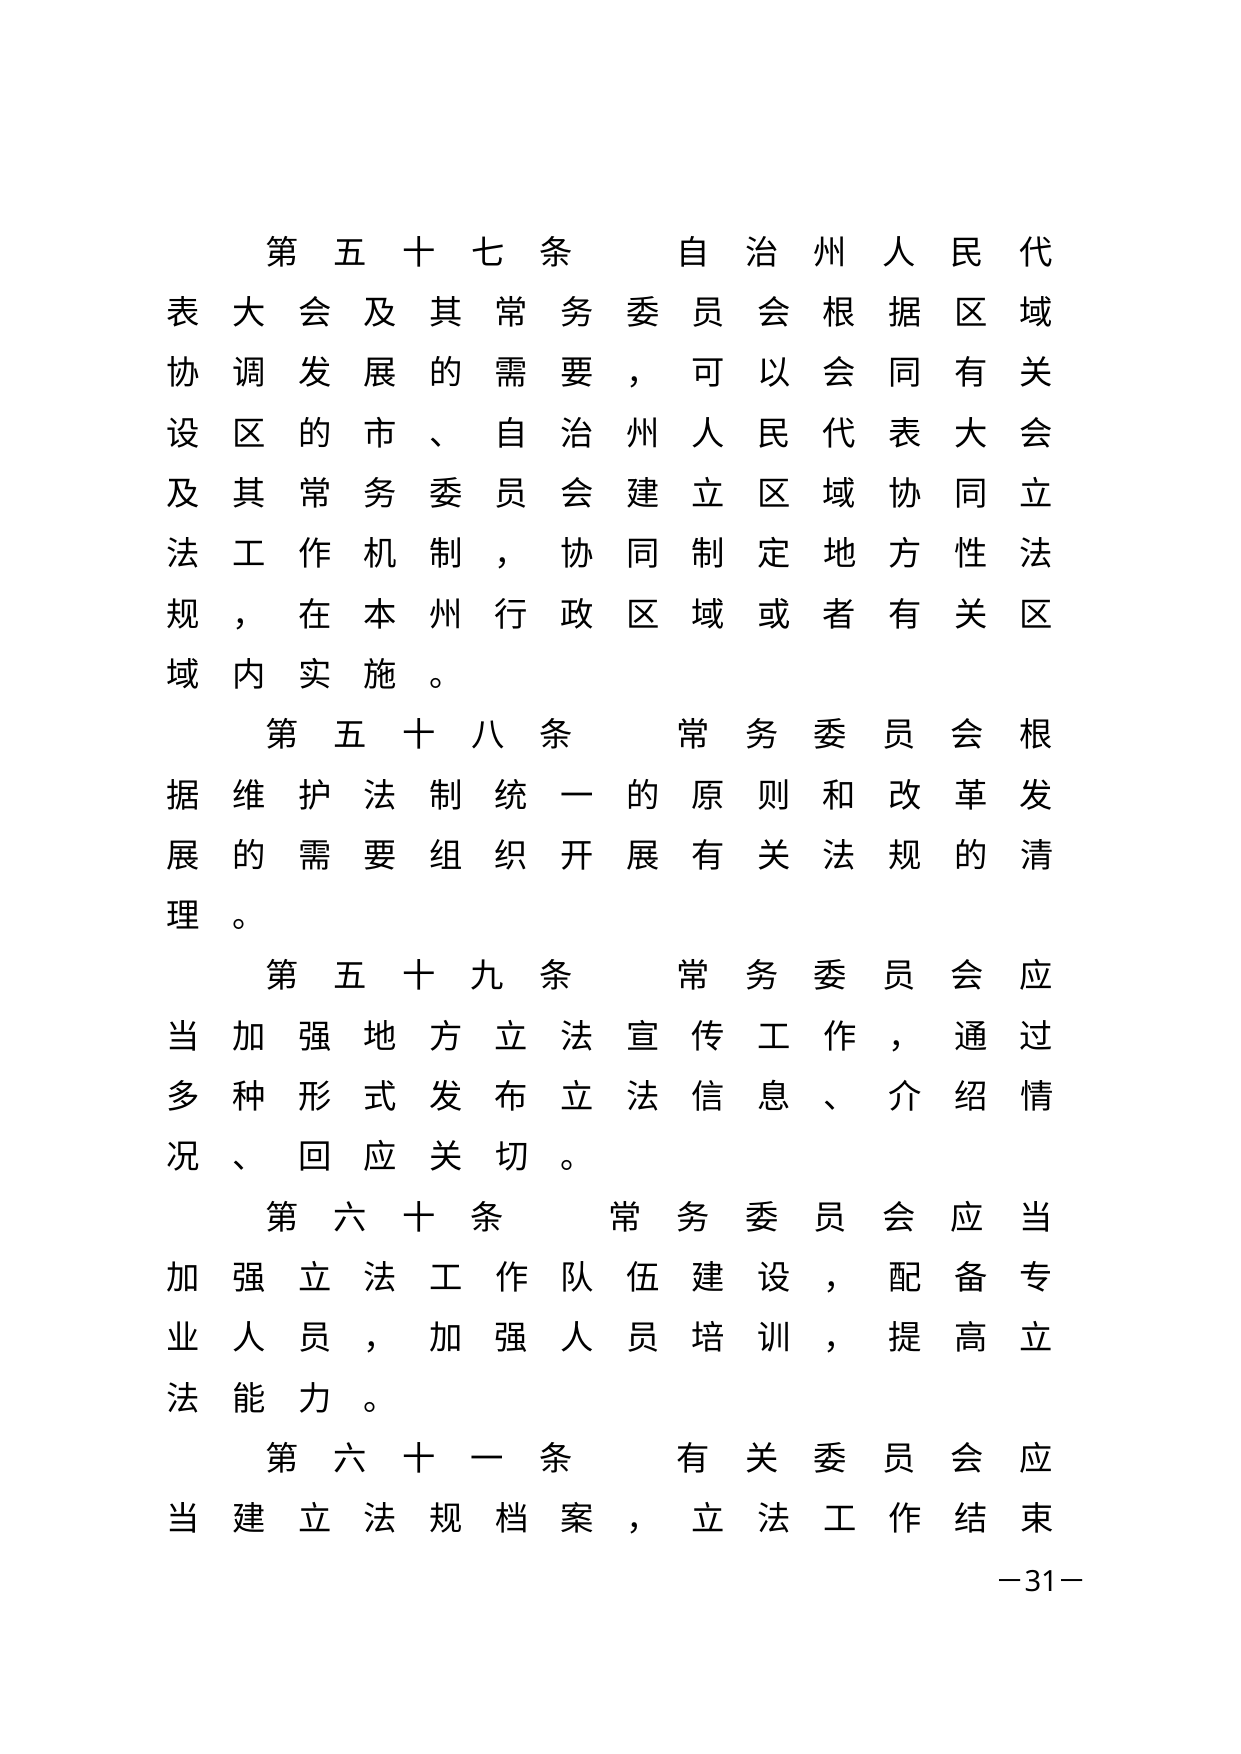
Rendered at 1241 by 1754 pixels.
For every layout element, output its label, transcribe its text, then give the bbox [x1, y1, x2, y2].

text 第五十九条 常务委员会应当加强地方立法宣传工作，通过多种形式发布立法信息、介绍情况、回应关切。 [167, 943, 1085, 1184]
text 第五十七条 自治州人民代表大会及其常务委员会根据区域协调发展的需要，可以会同有关设区的市、自治州人民代表大会及其常务委员会建立区域协同立法工作机制，协同制定地方性法规，在本州行政区域或者有关区域内实施。 [167, 219, 1085, 702]
text 第六十一条 有关委员会应当建立法规档案，立法工作结束后交档案管理部门保存。档案内容包括立法工作方案、法规草案的说明、审议意见的报告、修改情况的报告、审议结果的报告、法规草案修改稿和表决稿、决议、批准文件、公告、标准文本等。 [167, 1426, 1085, 1546]
text 第五十八条 常务委员会根据维护法制统一的原则和改革发展的需要组织开展有关法规的清理。 [167, 702, 1085, 943]
text 第六十条 常务委员会应当加强立法工作队伍建设，配备专业人员，加强人员培训，提高立法能力。 [167, 1184, 1085, 1426]
